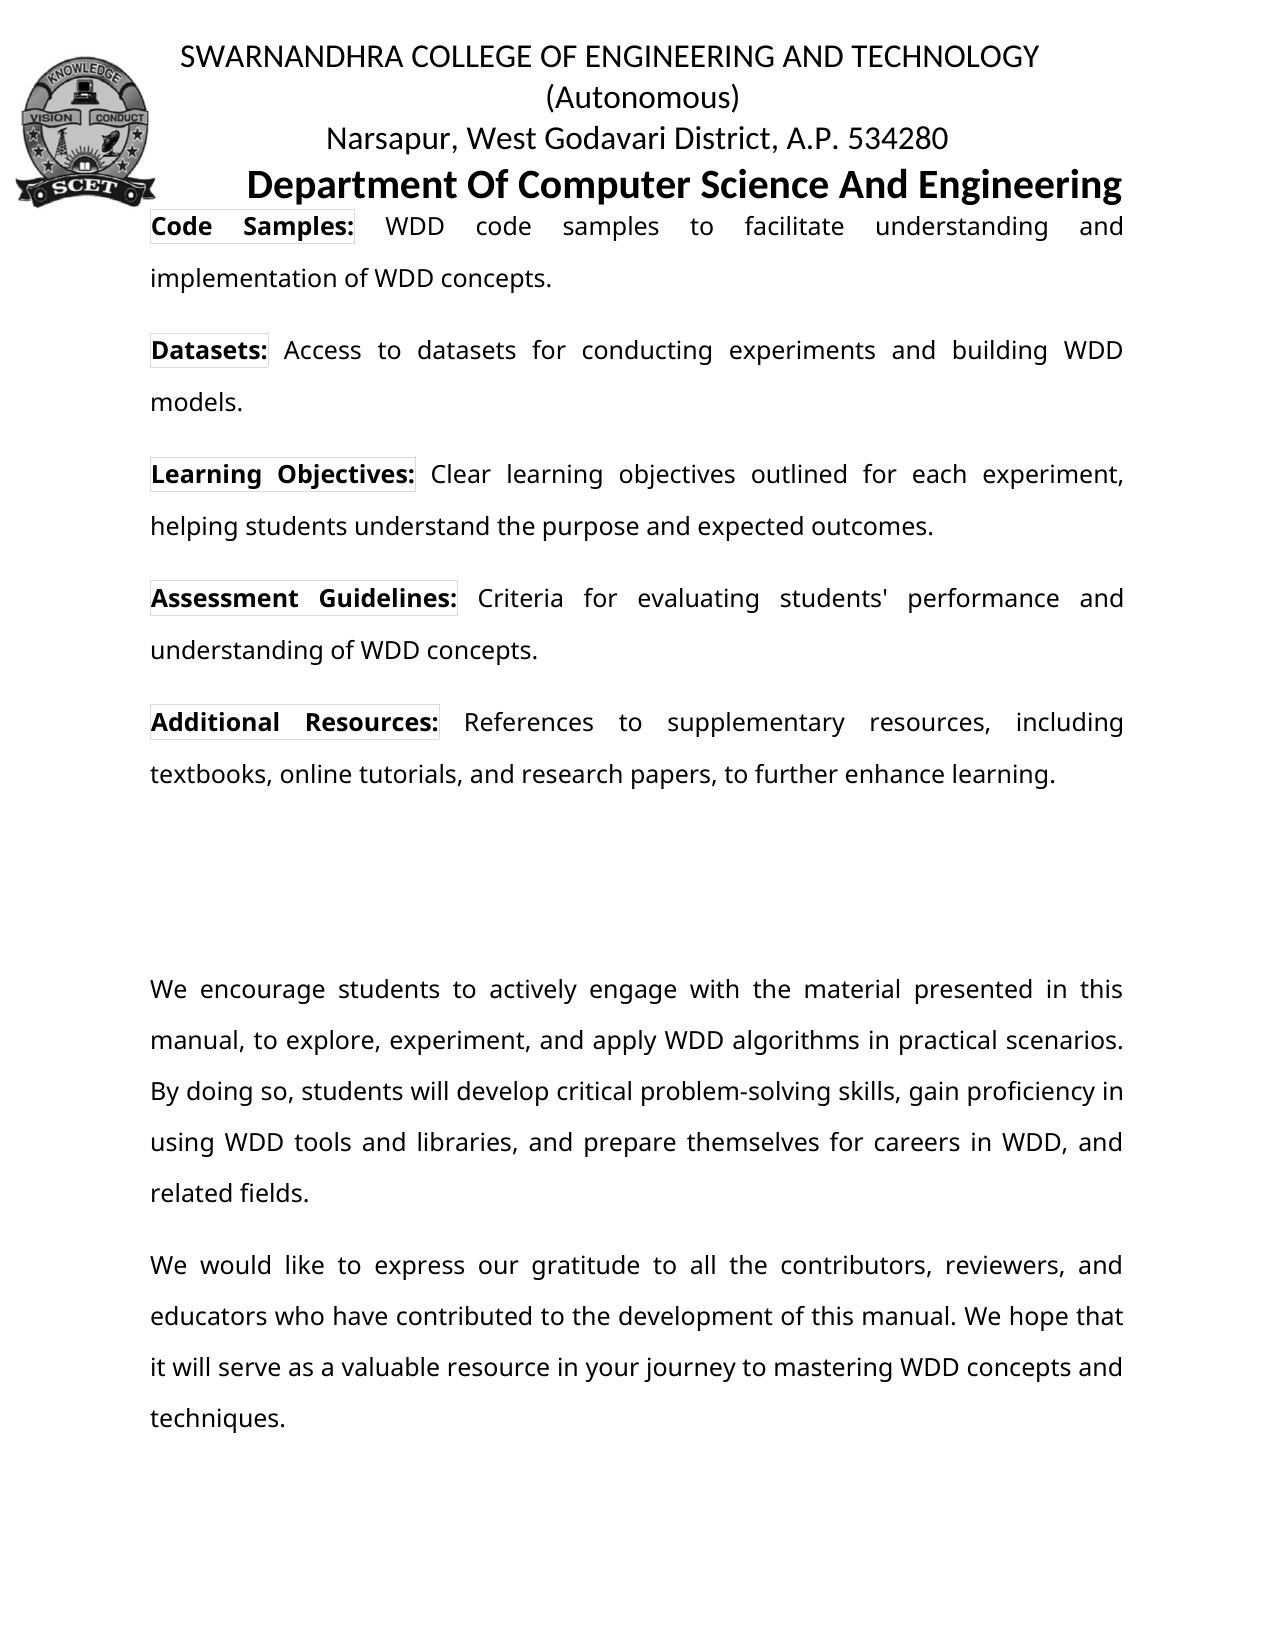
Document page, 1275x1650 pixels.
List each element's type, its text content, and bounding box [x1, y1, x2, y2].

text Learning Objectives: Clear learning objectives outlined for each experiment, helping students understand the purpose and expected outcomes. [150, 456, 1125, 542]
text We would like to express our gratitude to all the contributors, reviewers, and educators who have contributed to the development of this manual. We hope that it will serve as a valuable resource in your journey to mastering WDD concepts and techniques. [150, 1248, 1125, 1435]
text Datasets: Access to datasets for conducting experiments and building WDD models. [150, 332, 1125, 418]
text Code Samples: WDD code samples to facilitate understanding and implementation of WDD concepts. [150, 208, 1125, 294]
text We encourage students to actively engage with the material presented in this manual, to explore, experiment, and apply WDD algorithms in practical scenarios. By doing so, students will develop critical problem-solving skills, gain proficiency in using WDD tools and libraries, and prepare themselves for careers in WDD, and related fields. [150, 972, 1125, 1210]
picture [0, 46, 172, 220]
text Additional Resources: References to supplementary resources, including textbooks, online tutorials, and research papers, to further enhance learning. [150, 704, 1125, 790]
text Assessment Guidelines: Criteria for evaluating students' performance and understanding of WDD concepts. [150, 580, 1125, 666]
